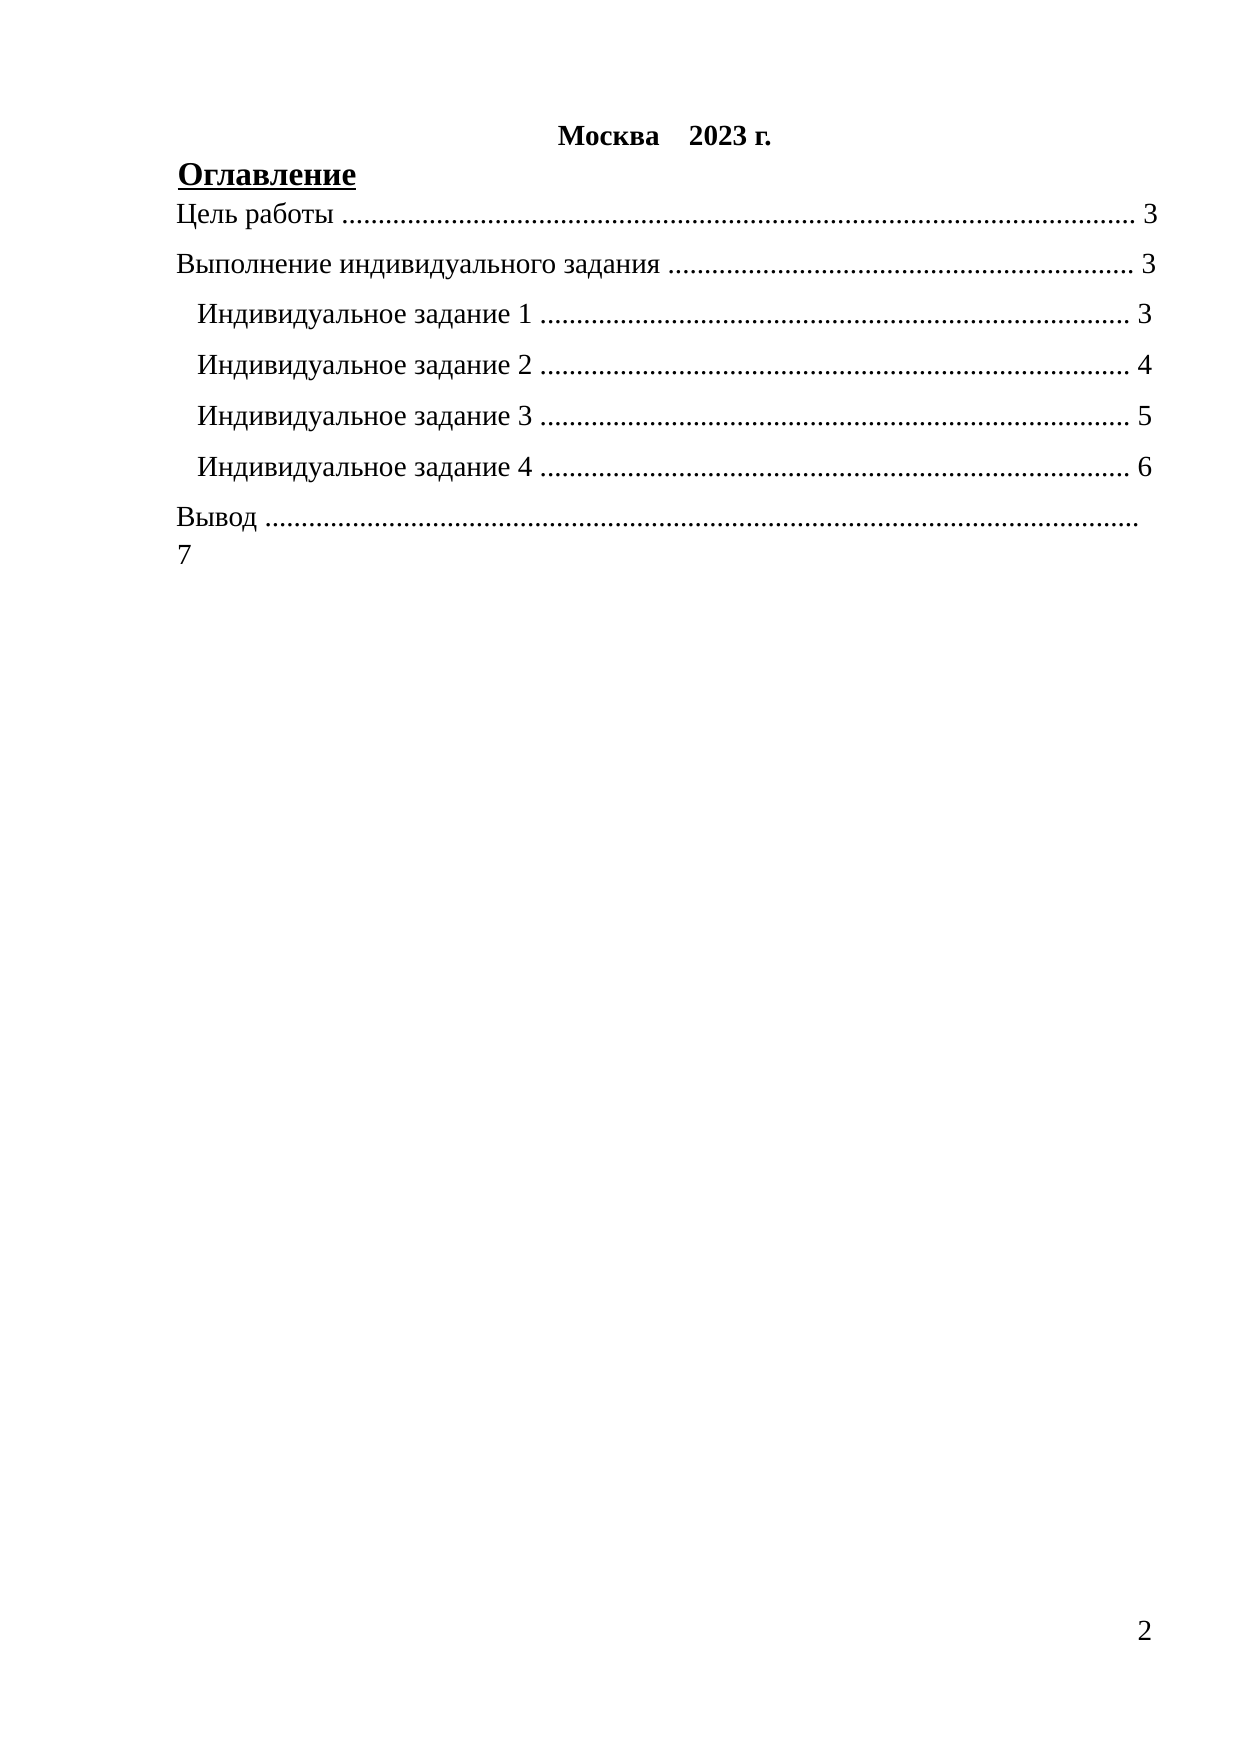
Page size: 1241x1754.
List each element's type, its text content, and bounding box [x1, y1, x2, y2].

subtitle Оглавление [177, 154, 1159, 193]
text Вывод ........................................................................................................................ 7 [176, 499, 1159, 572]
text Индивидуальное задание 4 ................................................................................. 6 [177, 449, 1152, 482]
text Индивидуальное задание 3 ................................................................................. 5 [177, 398, 1152, 432]
text Индивидуальное задание 1 ................................................................................. 3 [177, 297, 1152, 330]
text Индивидуальное задание 2 ................................................................................. 4 [177, 347, 1152, 381]
text Цель работы ............................................................................................................. 3 [176, 196, 1159, 229]
text Москва 2023 г. [177, 118, 1152, 152]
text Выполнение индивидуального задания ................................................................ 3 [176, 246, 1159, 279]
